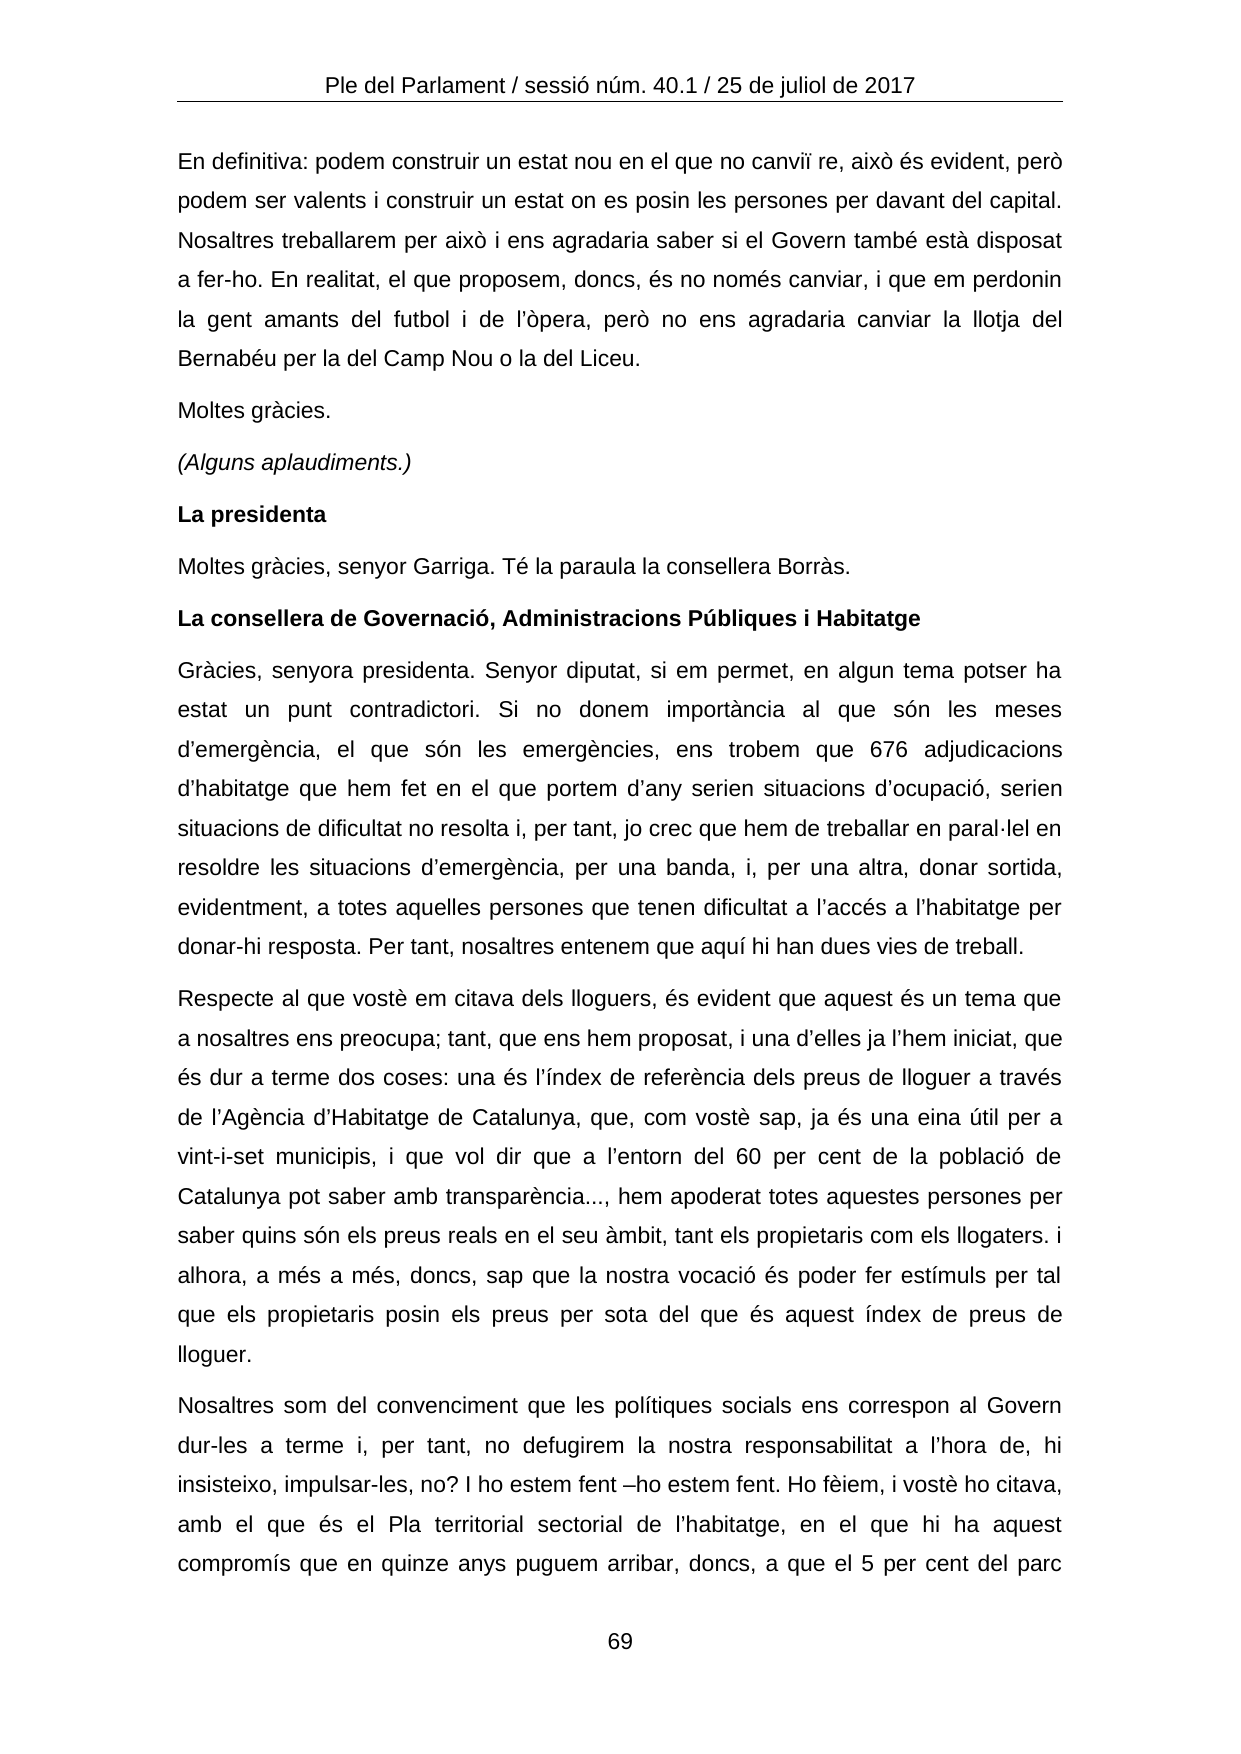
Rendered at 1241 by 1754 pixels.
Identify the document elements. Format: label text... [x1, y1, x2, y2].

text Moltes gràcies. [177, 397, 1063, 423]
text Moltes gràcies, senyor Garriga. Té la paraula la consellera Borràs. [177, 553, 1063, 579]
text La consellera de Governació, Administracions Públiques i Habitatge [177, 605, 1063, 631]
text Respecte al que vostè em citava dels lloguers, és evident que aquest és un tema que a nosaltres ens preocupa; tant, que ens hem proposat, i una d’elles ja l’hem iniciat, que és dur a terme dos coses: una és l’índex de referència dels preus de lloguer a través de l’Agència d’Habitatge de Catalunya, que, com vostè sap, ja és una eina útil per a vint-i-set municipis, i que vol dir que a l’entorn del 60 per cent de la població de Catalunya pot saber amb transparència..., hem apoderat totes aquestes persones per saber quins són els preus reals en el seu àmbit, tant els propietaris com els llogaters. i alhora, a més a més, doncs, sap que la nostra vocació és poder fer estímuls per tal que els propietaris posin els preus per sota del que és aquest índex de preus de lloguer. [177, 985, 1063, 1367]
text La presidenta [177, 501, 1063, 527]
text En definitiva: podem construir un estat nou en el que no canviï re, això és evident, però podem ser valents i construir un estat on es posin les persones per davant del capital. Nosaltres treballarem per això i ens agradaria saber si el Govern també està disposat a fer-ho. En realitat, el que proposem, doncs, és no només canviar, i que em perdonin la gent amants del futbol i de l’òpera, però no ens agradaria canviar la llotja del Bernabéu per la del Camp Nou o la del Liceu. [177, 148, 1063, 371]
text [177, 1392, 1063, 1577]
text Gràcies, senyora presidenta. Senyor diputat, si em permet, en algun tema potser ha estat un punt contradictori. Si no donem importància al que són les meses d’emergència, el que són les emergències, ens trobem que 676 adjudicacions d’habitatge que hem fet en el que portem d’any serien situacions d’ocupació, serien situacions de dificultat no resolta i, per tant, jo crec que hem de treballar en paral·lel en resoldre les situacions d’emergència, per una banda, i, per una altra, donar sortida, evidentment, a totes aquelles persones que tenen dificultat a l’accés a l’habitatge per donar-hi resposta. Per tant, nosaltres entenem que aquí hi han dues vies de treball. [177, 657, 1063, 959]
text (Alguns aplaudiments.) [177, 449, 1063, 475]
